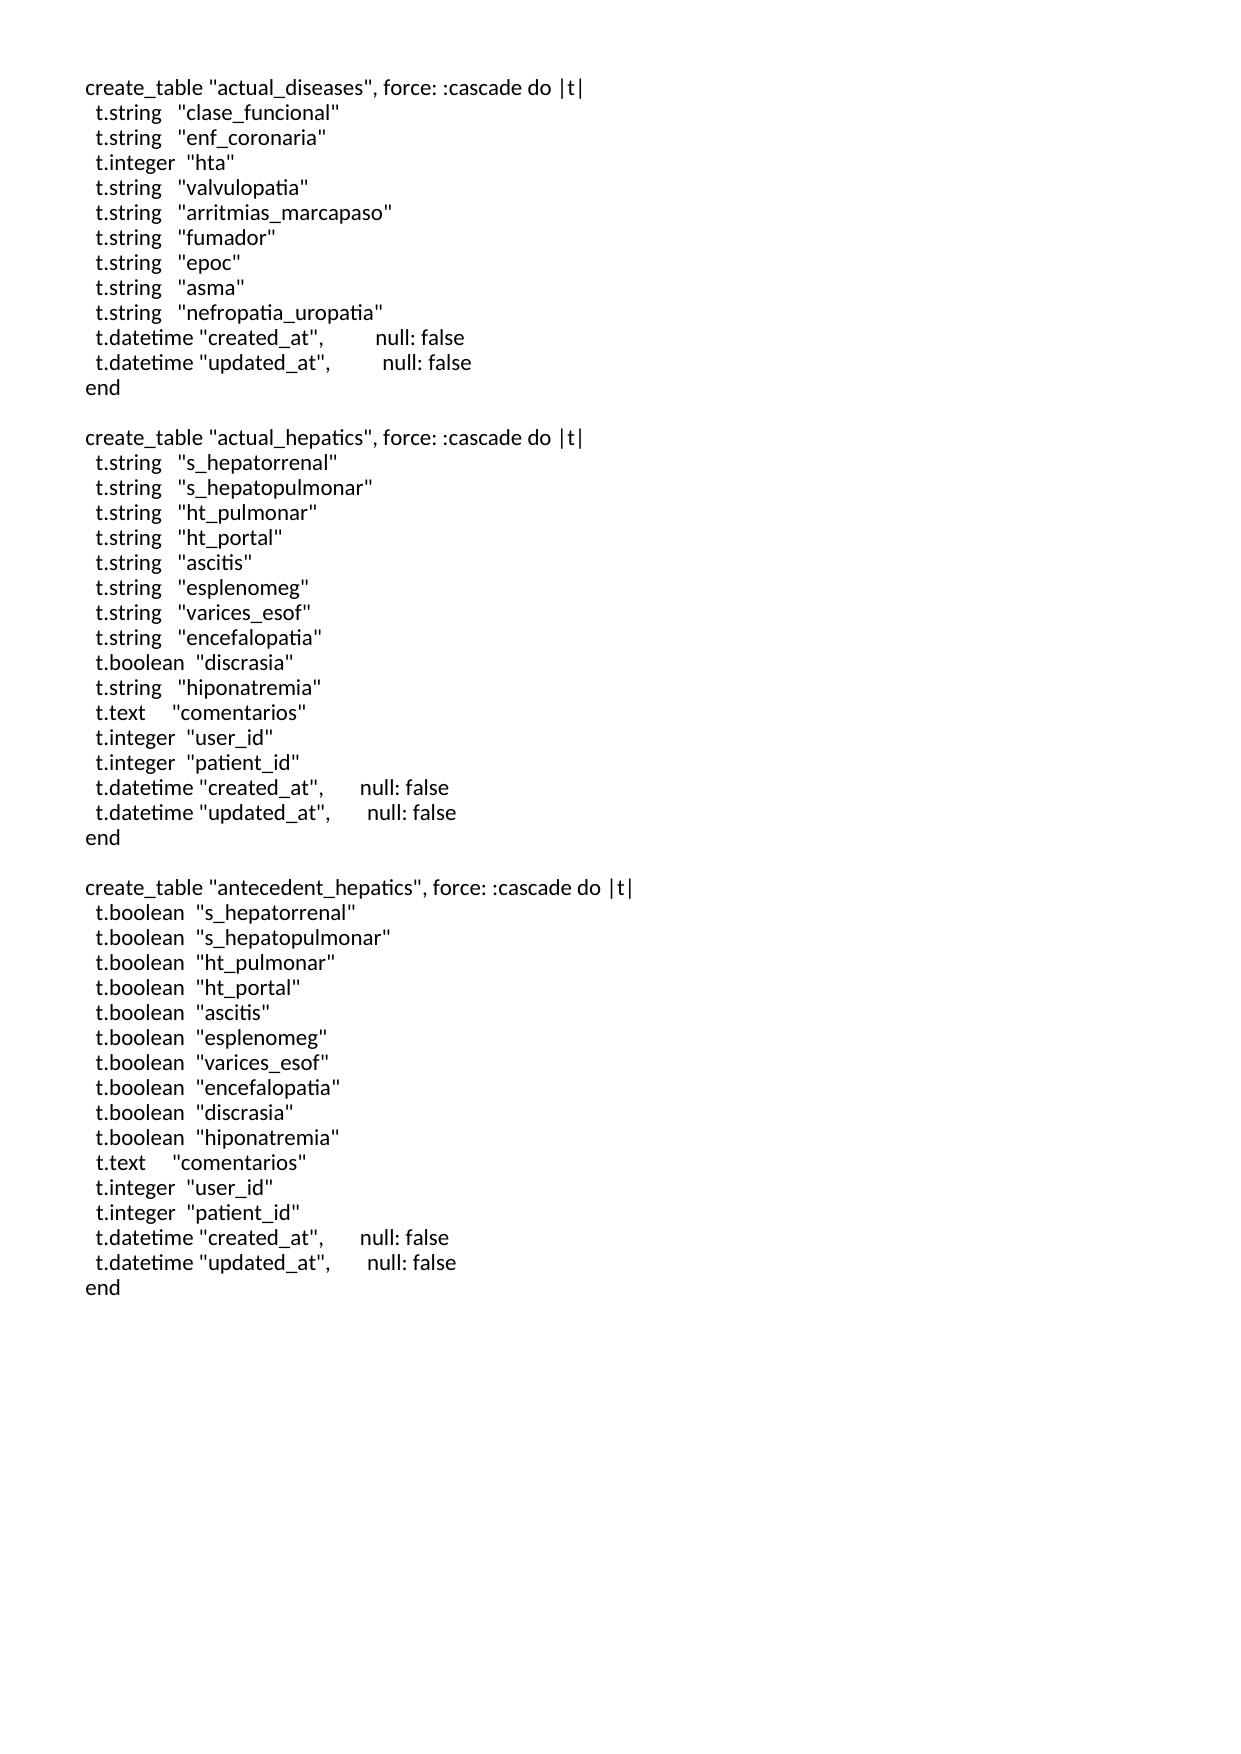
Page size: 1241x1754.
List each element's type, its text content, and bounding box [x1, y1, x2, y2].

text t.text "comentarios" [75, 1150, 1165, 1175]
text t.string "nefropatia_uropatia" [75, 300, 1165, 325]
text end [75, 375, 1165, 400]
text t.string "epoc" [75, 250, 1165, 275]
text t.string "encefalopatia" [75, 625, 1165, 650]
text t.boolean "discrasia" [75, 1100, 1165, 1125]
text t.string "valvulopatia" [75, 175, 1165, 200]
text t.string "arritmias_marcapaso" [75, 200, 1165, 225]
text t.boolean "encefalopatia" [75, 1075, 1165, 1100]
text t.boolean "ascitis" [75, 1000, 1165, 1025]
text end [75, 1275, 1165, 1300]
text t.datetime "updated_at", null: false [75, 1250, 1165, 1275]
text t.boolean "discrasia" [75, 650, 1165, 675]
text t.boolean "s_hepatopulmonar" [75, 925, 1165, 950]
text t.text "comentarios" [75, 700, 1165, 725]
text t.string "hiponatremia" [75, 675, 1165, 700]
text t.string "ht_portal" [75, 525, 1165, 550]
text t.boolean "hiponatremia" [75, 1125, 1165, 1150]
text t.integer "patient_id" [75, 1200, 1165, 1225]
text t.string "ht_pulmonar" [75, 500, 1165, 525]
text end [75, 825, 1165, 850]
text t.string "ascitis" [75, 550, 1165, 575]
text t.datetime "created_at", null: false [75, 325, 1165, 350]
text t.datetime "created_at", null: false [75, 775, 1165, 800]
text t.boolean "ht_pulmonar" [75, 950, 1165, 975]
text t.string "s_hepatorrenal" [75, 450, 1165, 475]
text t.string "s_hepatopulmonar" [75, 475, 1165, 500]
text create_table "antecedent_hepatics", force: :cascade do |t| [75, 875, 1165, 900]
text t.boolean "varices_esof" [75, 1050, 1165, 1075]
text t.datetime "updated_at", null: false [75, 350, 1165, 375]
text t.string "fumador" [75, 225, 1165, 250]
text t.string "enf_coronaria" [75, 125, 1165, 150]
text t.string "clase_funcional" [75, 100, 1165, 125]
text create_table "actual_diseases", force: :cascade do |t| [75, 75, 1165, 100]
text t.boolean "s_hepatorrenal" [75, 900, 1165, 925]
text t.boolean "ht_portal" [75, 975, 1165, 1000]
text t.boolean "esplenomeg" [75, 1025, 1165, 1050]
text t.string "asma" [75, 275, 1165, 300]
text create_table "actual_hepatics", force: :cascade do |t| [75, 425, 1165, 450]
text t.integer "hta" [75, 150, 1165, 175]
text t.datetime "updated_at", null: false [75, 800, 1165, 825]
text t.datetime "created_at", null: false [75, 1225, 1165, 1250]
text t.string "esplenomeg" [75, 575, 1165, 600]
text t.string "varices_esof" [75, 600, 1165, 625]
text t.integer "user_id" [75, 1175, 1165, 1200]
text t.integer "patient_id" [75, 750, 1165, 775]
text t.integer "user_id" [75, 725, 1165, 750]
